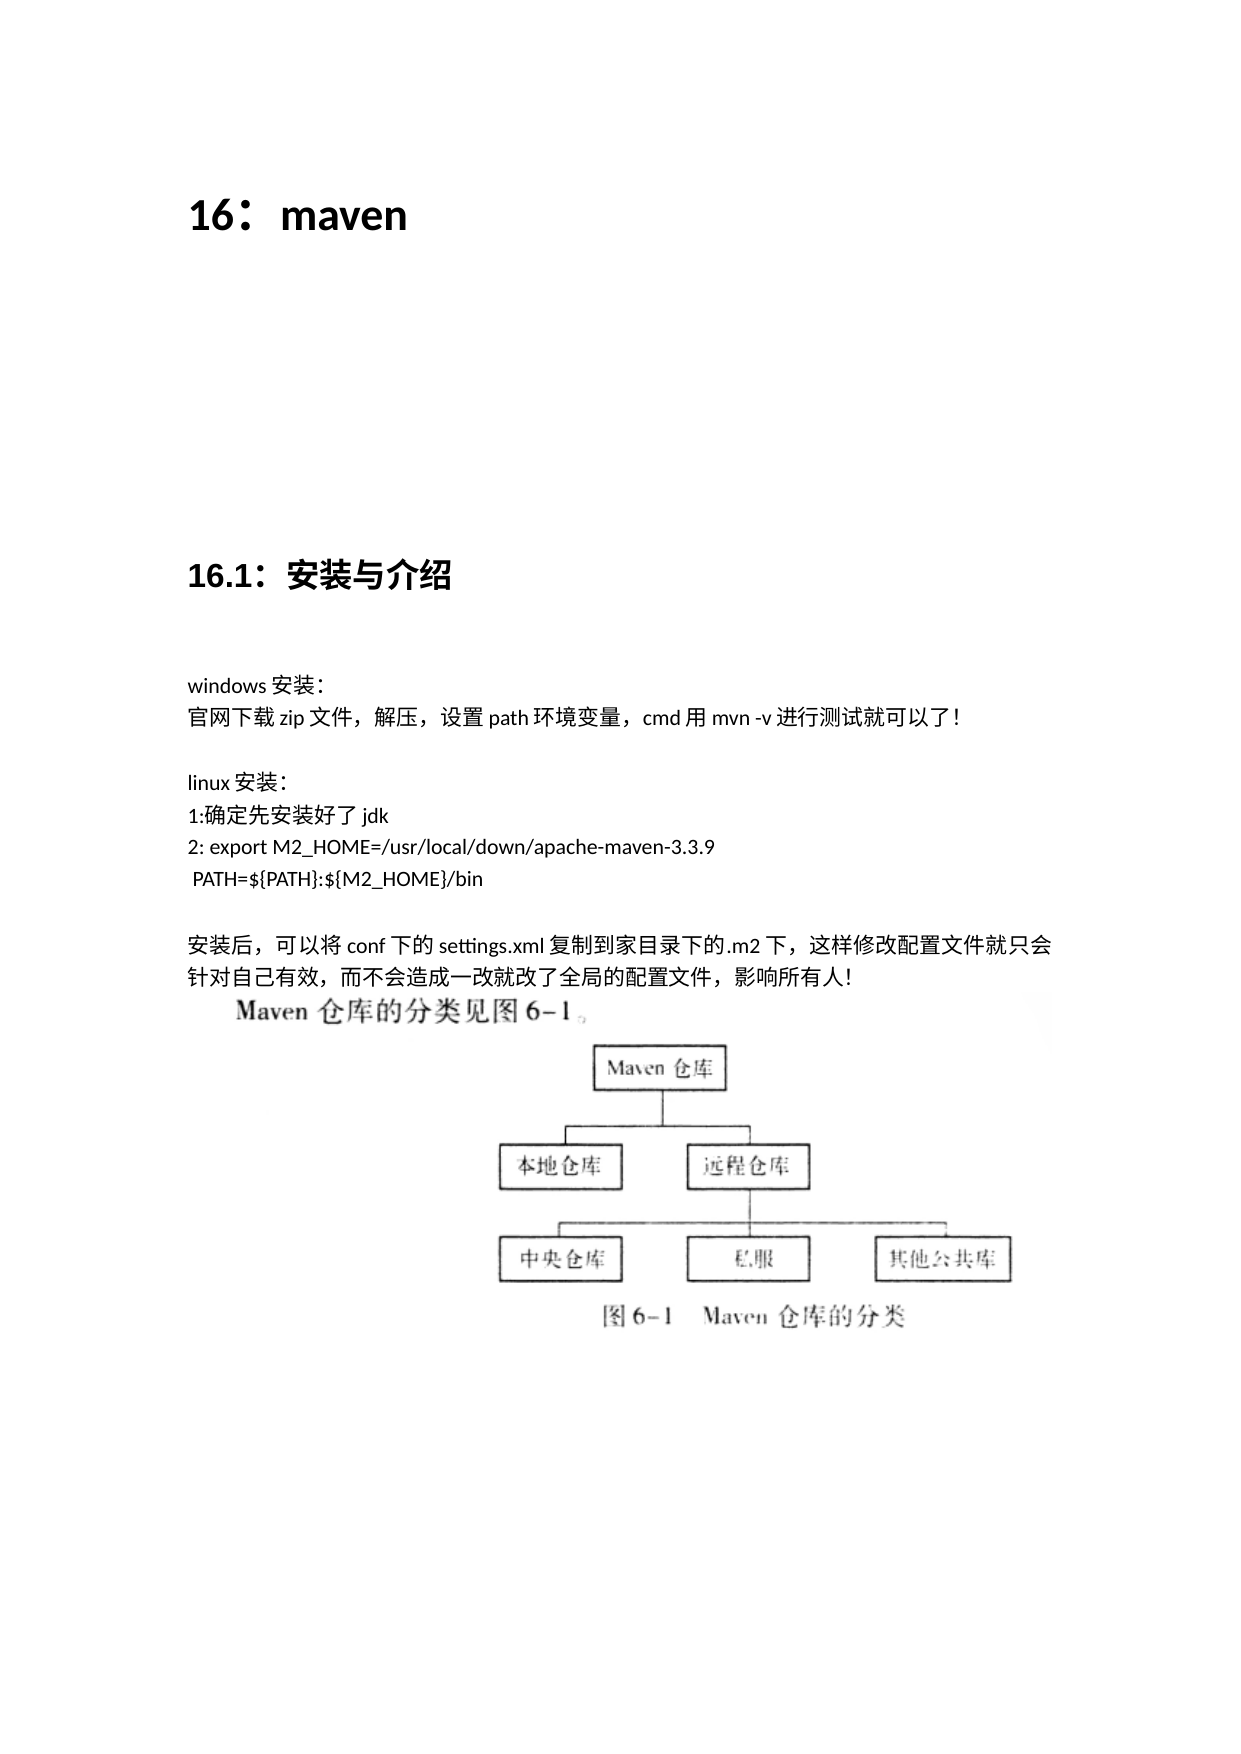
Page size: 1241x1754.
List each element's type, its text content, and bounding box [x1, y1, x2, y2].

text 官网下载zip文件，解压，设置path环境变量，cmd用mvn -v进行测试就可以了！ [187, 700, 1053, 732]
text 2: export M2_HOME=/usr/local/down/apache-maven-3.3.9 [187, 830, 1053, 862]
subtitle 16.1：安装与介绍 [187, 541, 1053, 606]
subtitle 16：maven [187, 162, 1053, 415]
text PATH=${PATH}:${M2_HOME}/bin [187, 862, 1053, 895]
text 1:确定先安装好了jdk [187, 797, 1053, 830]
text linux安装： [187, 765, 1053, 797]
picture [187, 992, 1052, 1347]
text 安装后，可以将conf下的settings.xml复制到家目录下的.m2下，这样修改配置文件就只会针对自己有效，而不会造成一改就改了全局的配置文件，影响所有人！ [187, 927, 1053, 992]
text windows安装： [187, 667, 1053, 700]
